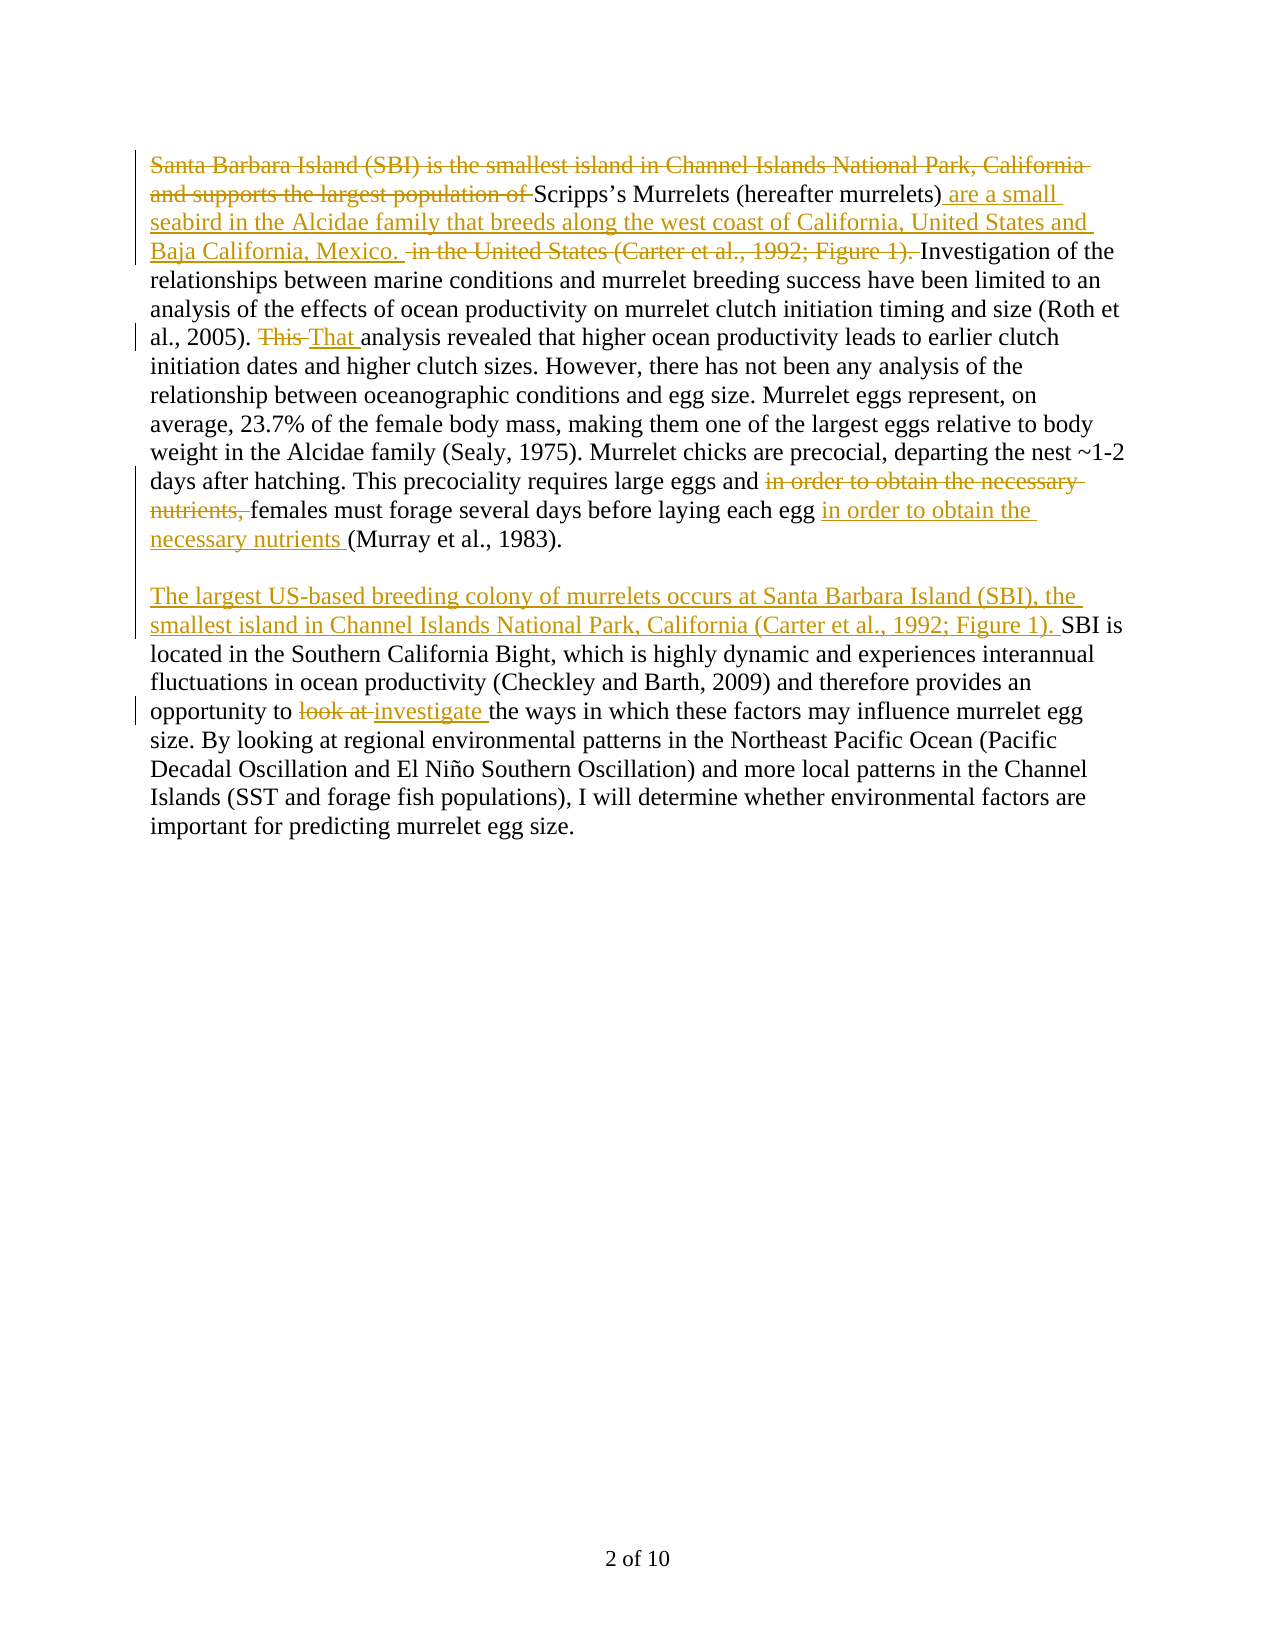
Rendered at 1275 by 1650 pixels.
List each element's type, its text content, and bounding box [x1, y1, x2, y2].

text SBI is located in the Southern California Bight, which is highly dynamic and experiences interannual fluctuations in ocean productivity (Checkley and Barth, 2009) and therefore provides an opportunity to the ways in which these factors may influence murrelet egg size. By looking at regional environmental patterns in the Northeast Pacific Ocean (Pacific Decadal Oscillation and El Niño Southern Oscillation) and more local patterns in the Channel Islands (SST and forage fish populations), I will determine whether environmental factors are important for predicting murrelet egg size. [150, 581, 1125, 840]
text Scripps’s Murrelets (hereafter murrelets)Investigation of the relationships between marine conditions and murrelet breeding success have been limited to an analysis of the effects of ocean productivity on murrelet clutch initiation timing and size (Roth et al., 2005). analysis revealed that higher ocean productivity leads to earlier clutch initiation dates and higher clutch sizes. However, there has not been any analysis of the relationship between oceanographic conditions and egg size. Murrelet eggs represent, on average, 23.7% of the female body mass, making them one of the largest eggs relative to body weight in the Alcidae family (Sealy, 1975). Murrelet chicks are precocial, departing the nest ~1-2 days after hatching. This precociality requires large eggs and females must forage several days before laying each egg (Murray et al., 1983). [150, 150, 1125, 552]
